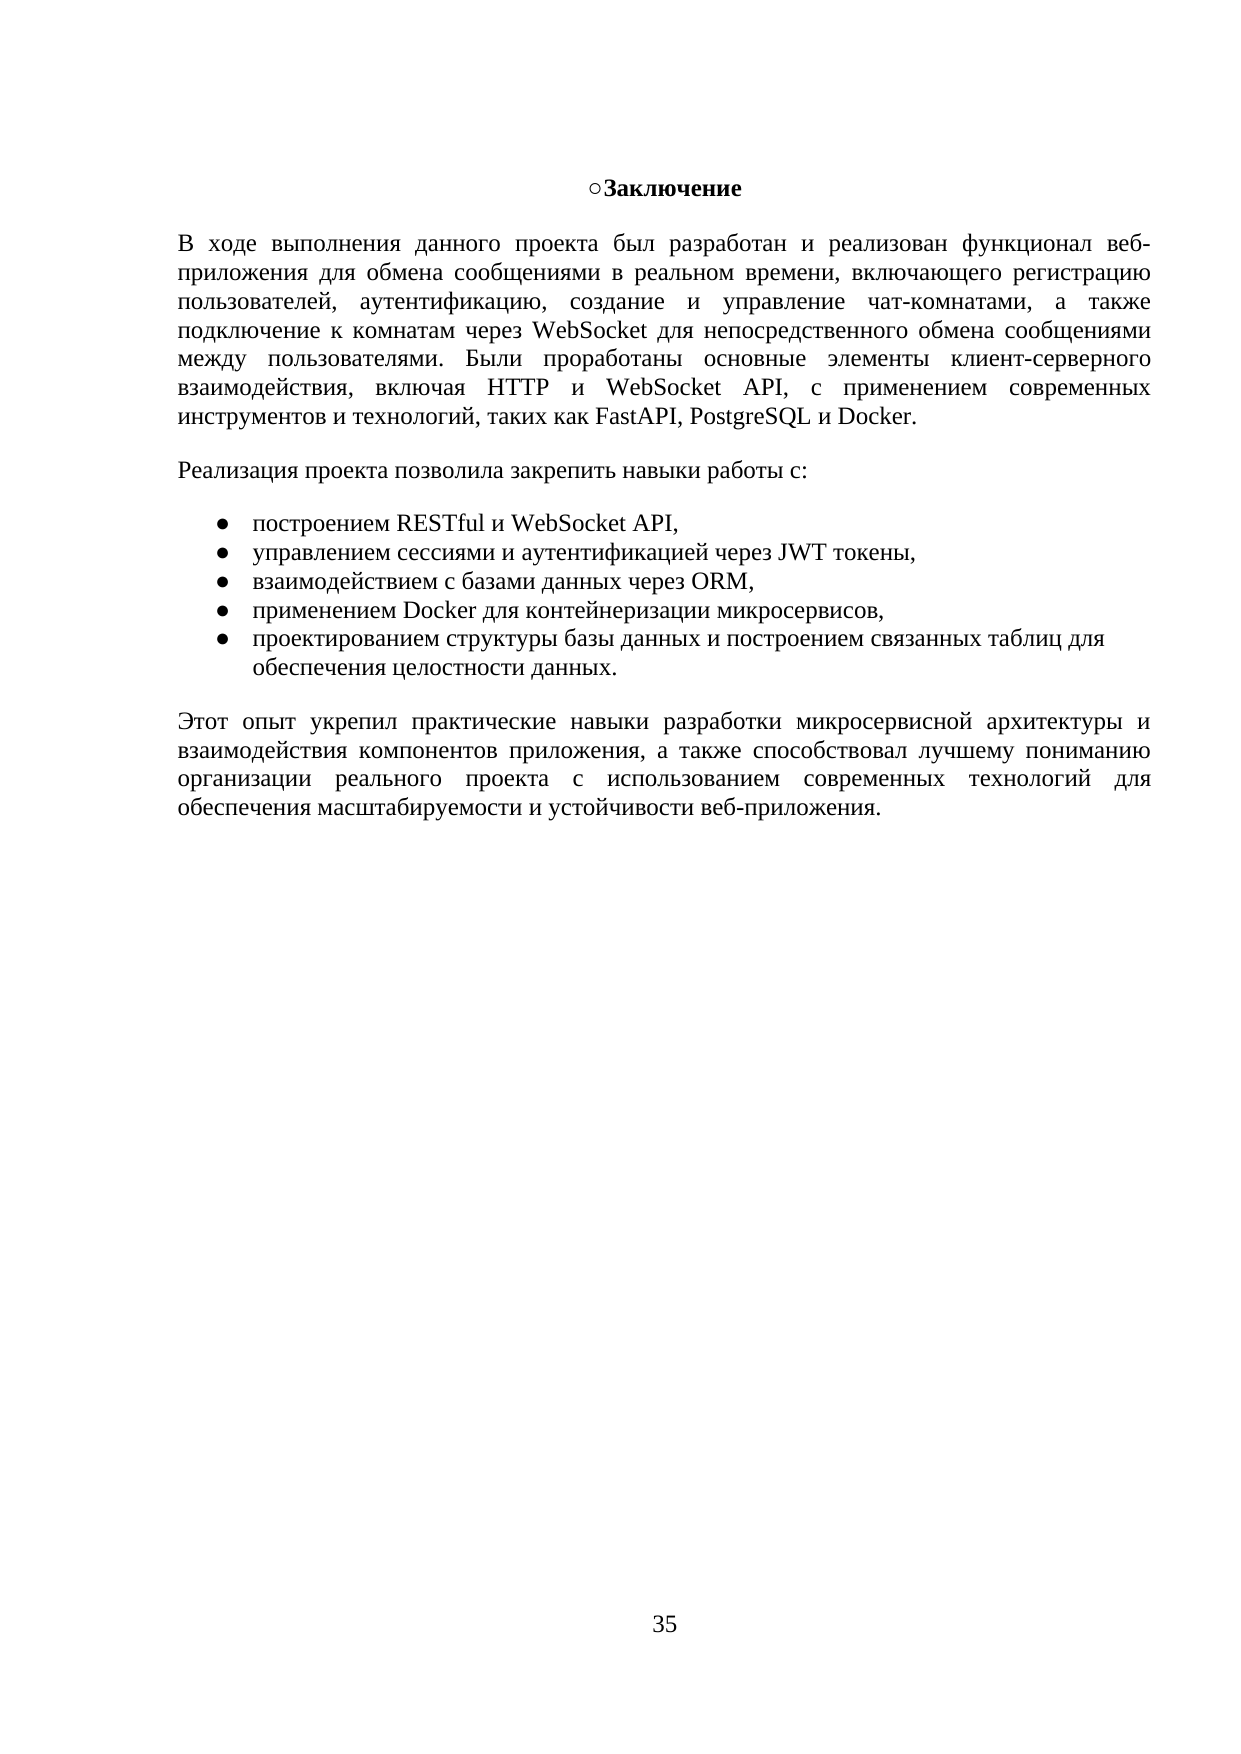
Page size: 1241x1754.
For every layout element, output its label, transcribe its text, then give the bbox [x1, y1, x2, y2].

list управлением сессиями и аутентификацией через JWT токены, [215, 537, 1152, 566]
list взаимодействием с базами данных через ORM, [215, 566, 1152, 595]
text В ходе выполнения данного проекта был разработан и реализован функционал веб-приложения для обмена сообщениями в реальном времени, включающего регистрацию пользователей, аутентификацию, создание и управление чат-комнатами, а также подключение к комнатам через WebSocket для непосредственного обмена сообщениями между пользователями. Были проработаны основные элементы клиент-серверного взаимодействия, включая HTTP и WebSocket API, с применением современных инструментов и технологий, таких как FastAPI, PostgreSQL и Docker. [177, 228, 1152, 430]
text Реализация проекта позволила закрепить навыки работы с: [177, 455, 1152, 483]
list построением RESTful и WebSocket API, [215, 508, 1152, 537]
list проектированием структуры базы данных и построением связанных таблиц для обеспечения целостности данных. [215, 623, 1152, 681]
text Этот опыт укрепил практические навыки разработки микросервисной архитектуры и взаимодействия компонентов приложения, а также способствовал лучшему пониманию организации реального проекта с использованием современных технологий для обеспечения масштабируемости и устойчивости веб-приложения. [177, 706, 1152, 821]
subtitle Заключение [236, 173, 1093, 201]
list применением Docker для контейнеризации микросервисов, [215, 595, 1152, 623]
